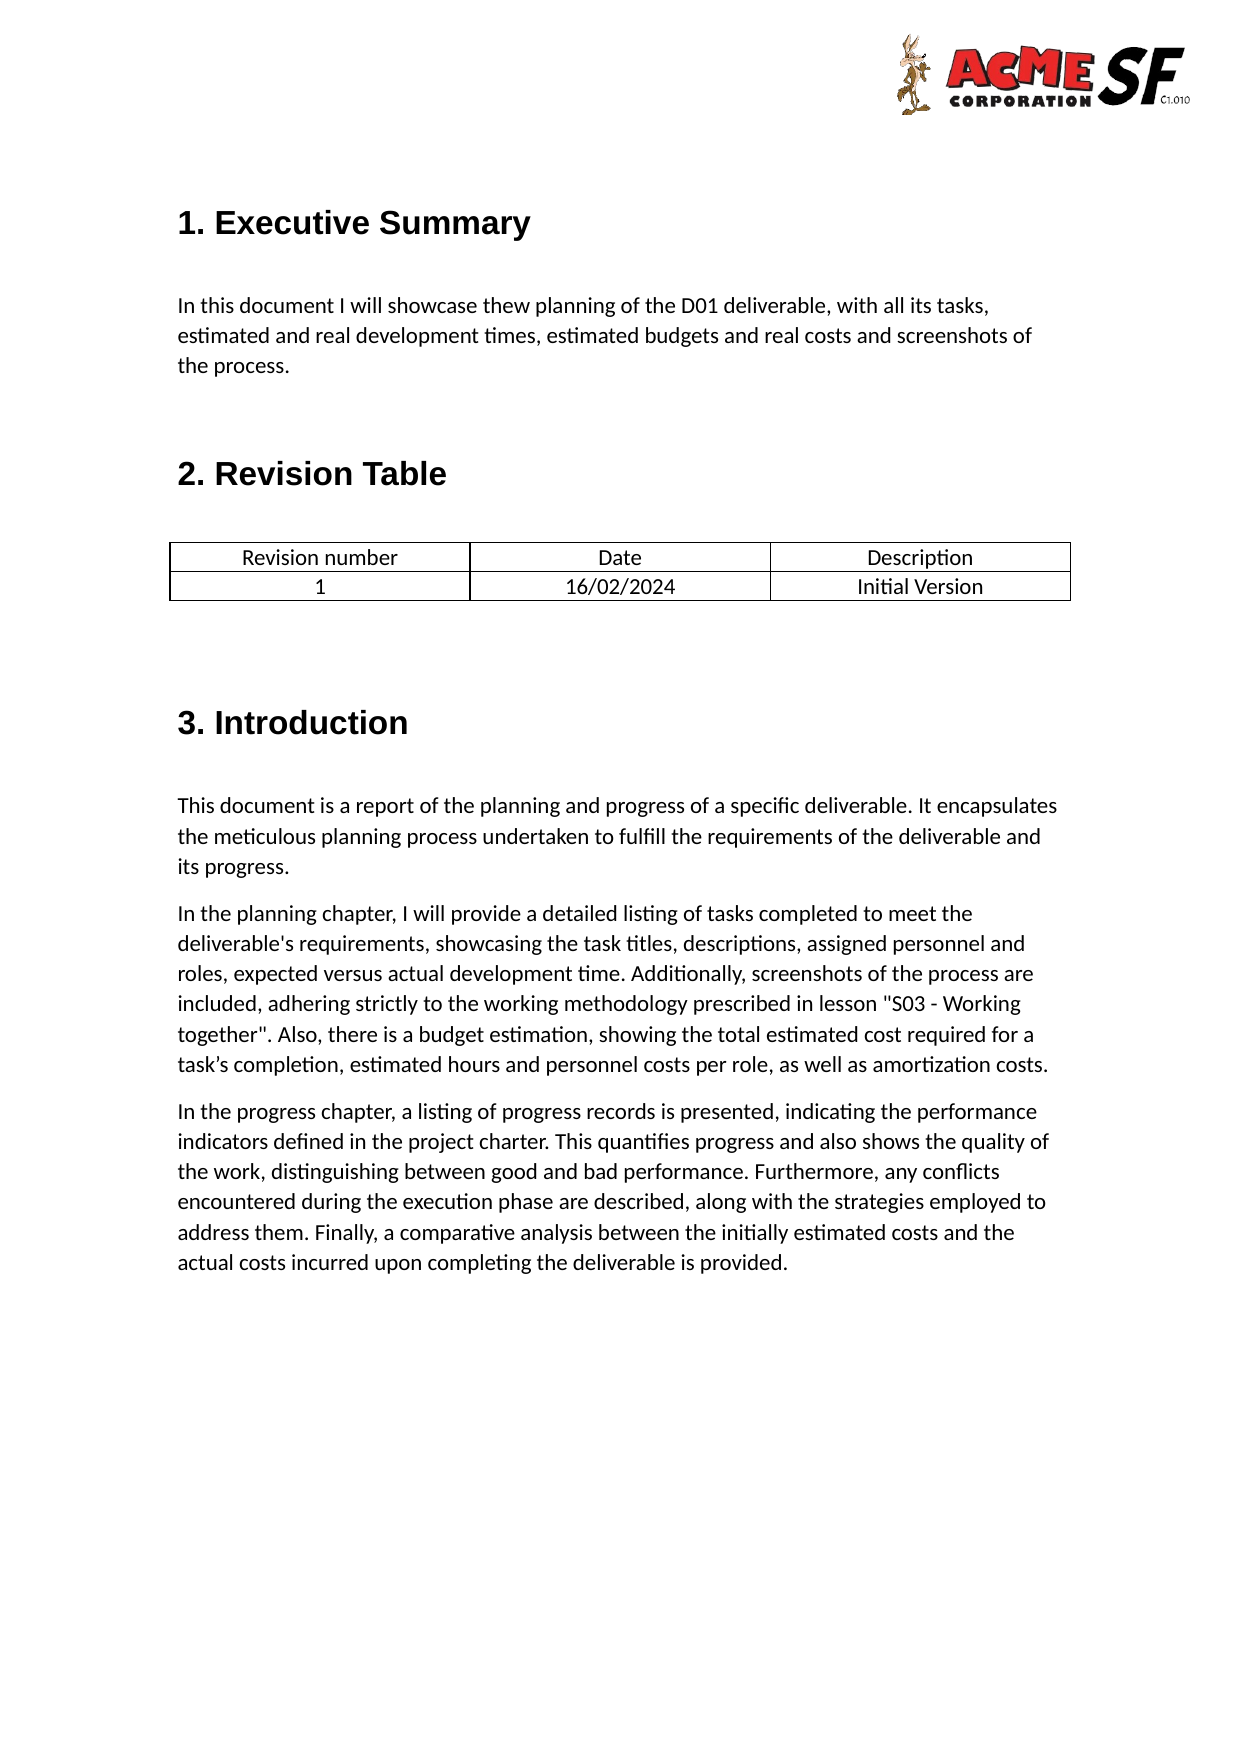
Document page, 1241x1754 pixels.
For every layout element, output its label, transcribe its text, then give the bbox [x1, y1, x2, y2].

table_cell 1 [171, 572, 469, 600]
subtitle 3. Introduction [177, 703, 1063, 742]
table_header Revision number [171, 543, 469, 571]
text In the progress chapter, a listing of progress records is presented, indicating the performance indicators defined in the project charter. This quantifies progress and also shows the quality of the work, distinguishing between good and bad performance. Furthermore, any conflicts encountered during the execution phase are described, along with the strategies employed to address them. Finally, a comparative analysis between the initially estimated costs and the actual costs incurred upon completing the deliverable is provided. [177, 1097, 1063, 1276]
text This document is a report of the planning and progress of a specific deliverable. It encapsulates the meticulous planning process undertaken to fulfill the requirements of the deliverable and its progress. [177, 792, 1063, 880]
picture [889, 33, 1199, 115]
table_cell 16/02/2024 [471, 572, 770, 600]
text In the planning chapter, I will provide a detailed listing of tasks completed to meet the deliverable's requirements, showcasing the task titles, descriptions, assigned personnel and roles, expected versus actual development time. Additionally, screenshots of the process are included, adhering strictly to the working methodology prescribed in lesson "S03 - Working together". Also, there is a budget estimation, showing the total estimated cost required for a task’s completion, estimated hours and personnel costs per role, as well as amortization costs. [177, 899, 1063, 1078]
subtitle 1. Executive Summary [177, 203, 1063, 241]
table_header Date [471, 543, 770, 571]
table_header Description [771, 543, 1070, 571]
table_cell Initial Version [771, 572, 1070, 600]
text In this document I will showcase thew planning of the D01 deliverable, with all its tasks, estimated and real development times, estimated budgets and real costs and screenshots of the process. [177, 291, 1063, 379]
subtitle 2. Revision Table [177, 454, 1063, 492]
